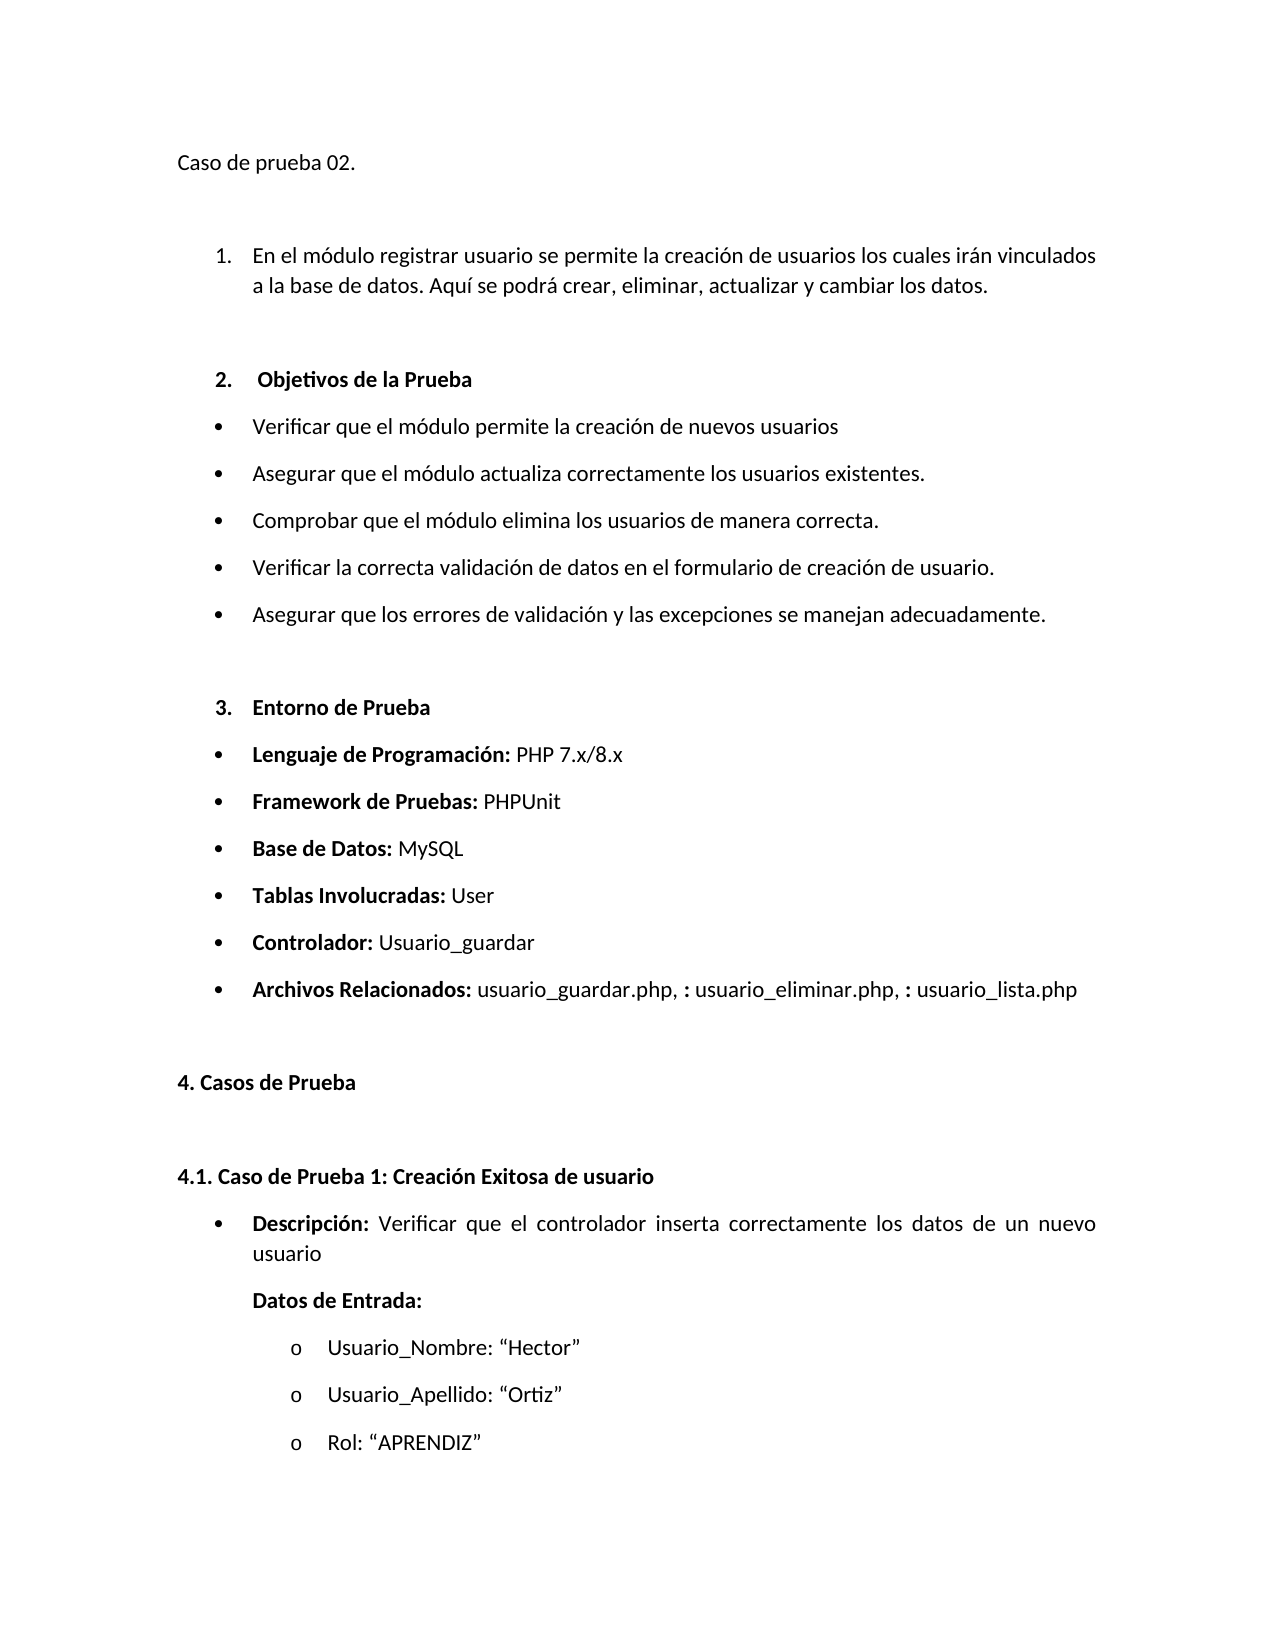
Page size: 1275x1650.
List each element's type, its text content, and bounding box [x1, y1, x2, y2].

list Entorno de Prueba [215, 693, 1098, 721]
list Archivos Relacionados: usuario_guardar.php, : usuario_eliminar.php, : usuario_lista.php [215, 975, 1098, 1003]
list Descripción: Verificar que el controlador inserta correctamente los datos de un nuevo usuario [215, 1209, 1098, 1267]
list Rol: “APRENDIZ” [290, 1428, 1098, 1456]
list Verificar la correcta validación de datos en el formulario de creación de usuario. [215, 553, 1098, 581]
text Datos de Entrada: [252, 1286, 1098, 1314]
list Asegurar que el módulo actualiza correctamente los usuarios existentes. [215, 459, 1098, 487]
list Usuario_Nombre: “Hector” [290, 1333, 1098, 1362]
list Tablas Involucradas: User [215, 881, 1098, 909]
list Base de Datos: MySQL [215, 834, 1098, 862]
list Usuario_Apellido: “Ortiz” [290, 1380, 1098, 1409]
text 4.1. Caso de Prueba 1: Creación Exitosa de usuario [177, 1162, 1098, 1190]
text 4. Casos de Prueba [177, 1068, 1098, 1096]
list Objetivos de la Prueba [215, 365, 1098, 393]
list Framework de Pruebas: PHPUnit [215, 787, 1098, 815]
list Asegurar que los errores de validación y las excepciones se manejan adecuadamente. [215, 600, 1098, 628]
list Verificar que el módulo permite la creación de nuevos usuarios [215, 412, 1098, 440]
list Comprobar que el módulo elimina los usuarios de manera correcta. [215, 506, 1098, 534]
text Caso de prueba 02. [177, 148, 1098, 176]
list En el módulo registrar usuario se permite la creación de usuarios los cuales irán vinculados a la base de datos. Aquí se podrá crear, eliminar, actualizar y cambiar los datos. [215, 241, 1098, 299]
list Lenguaje de Programación: PHP 7.x/8.x [215, 740, 1098, 768]
list Controlador: Usuario_guardar [215, 928, 1098, 956]
